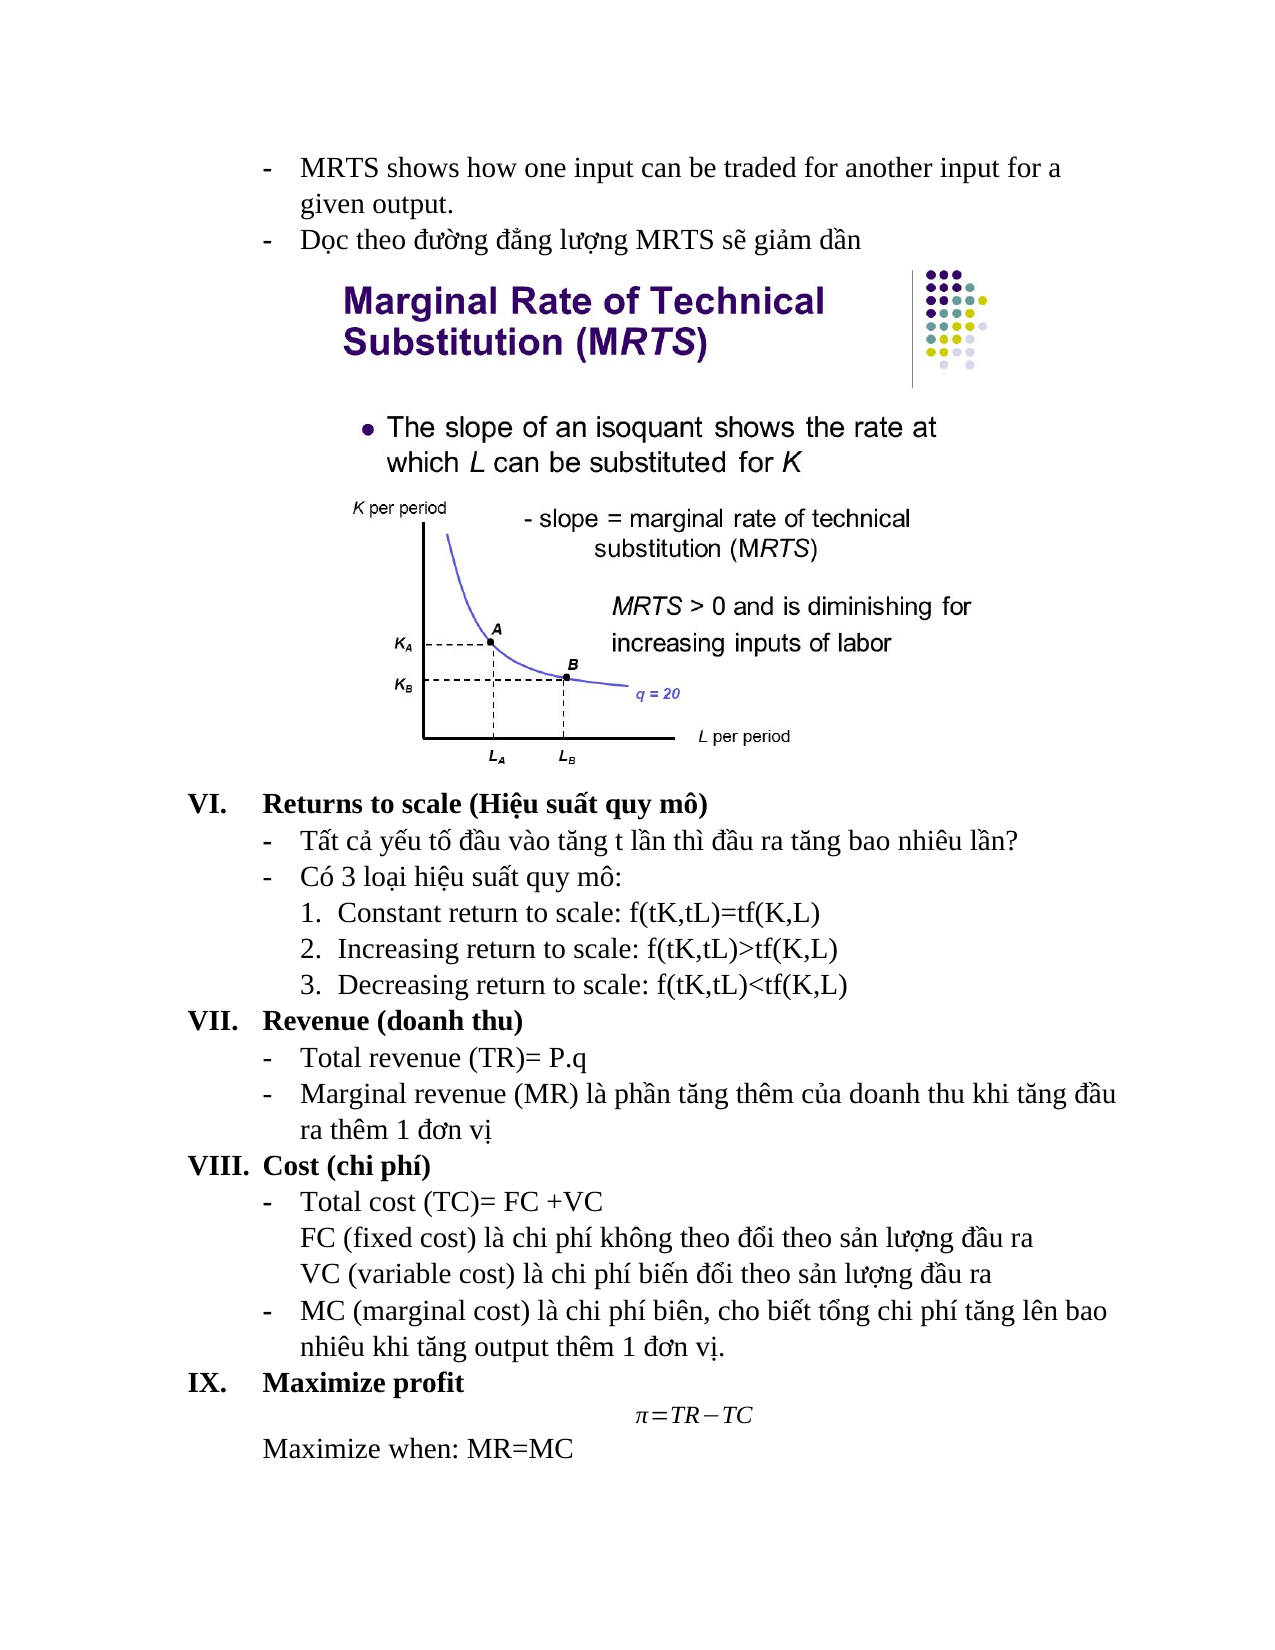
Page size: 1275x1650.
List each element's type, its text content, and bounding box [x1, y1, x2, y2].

list Returns to scale (Hiệu suất quy mô) [187, 787, 1125, 820]
list MRTS shows how one input can be traded for another input for a given output. [262, 150, 1125, 220]
list Maximize profit [187, 1365, 1125, 1398]
list Decreasing return to scale: f(tK,tL)<tf(K,L) [300, 967, 1125, 1001]
list MC (marginal cost) là chi phí biên, cho biết tổng chi phí tăng lên bao nhiêu khi tăng output thêm 1 đơn vị. [262, 1293, 1125, 1362]
list Marginal revenue (MR) là phần tăng thêm của doanh thu khi tăng đầu ra thêm 1 đơn vị [262, 1076, 1125, 1146]
list Tất cả yếu tố đầu vào tăng t lần thì đầu ra tăng bao nhiêu lần? [262, 823, 1125, 856]
list Total revenue (TR)= P.q [262, 1040, 1125, 1073]
list Maximize when: MR=MC [262, 1431, 1125, 1465]
list Revenue (doanh thu) [187, 1003, 1125, 1037]
list Total cost (TC)= FC +VC [262, 1184, 1125, 1218]
list Constant return to scale: f(tK,tL)=tf(K,L) [300, 895, 1125, 929]
picture [300, 258, 1002, 785]
list FC (fixed cost) là chi phí không theo đổi theo sản lượng đầu ra [300, 1220, 1125, 1254]
list Có 3 loại hiệu suất quy mô: [262, 859, 1125, 892]
list VC (variable cost) là chi phí biến đổi theo sản lượng đầu ra [300, 1257, 1125, 1290]
list Cost (chi phí) [187, 1148, 1125, 1182]
list Increasing return to scale: f(tK,tL)>tf(K,L) [300, 931, 1125, 965]
list Dọc theo đường đẳng lượng MRTS sẽ giảm dần [262, 222, 1125, 256]
